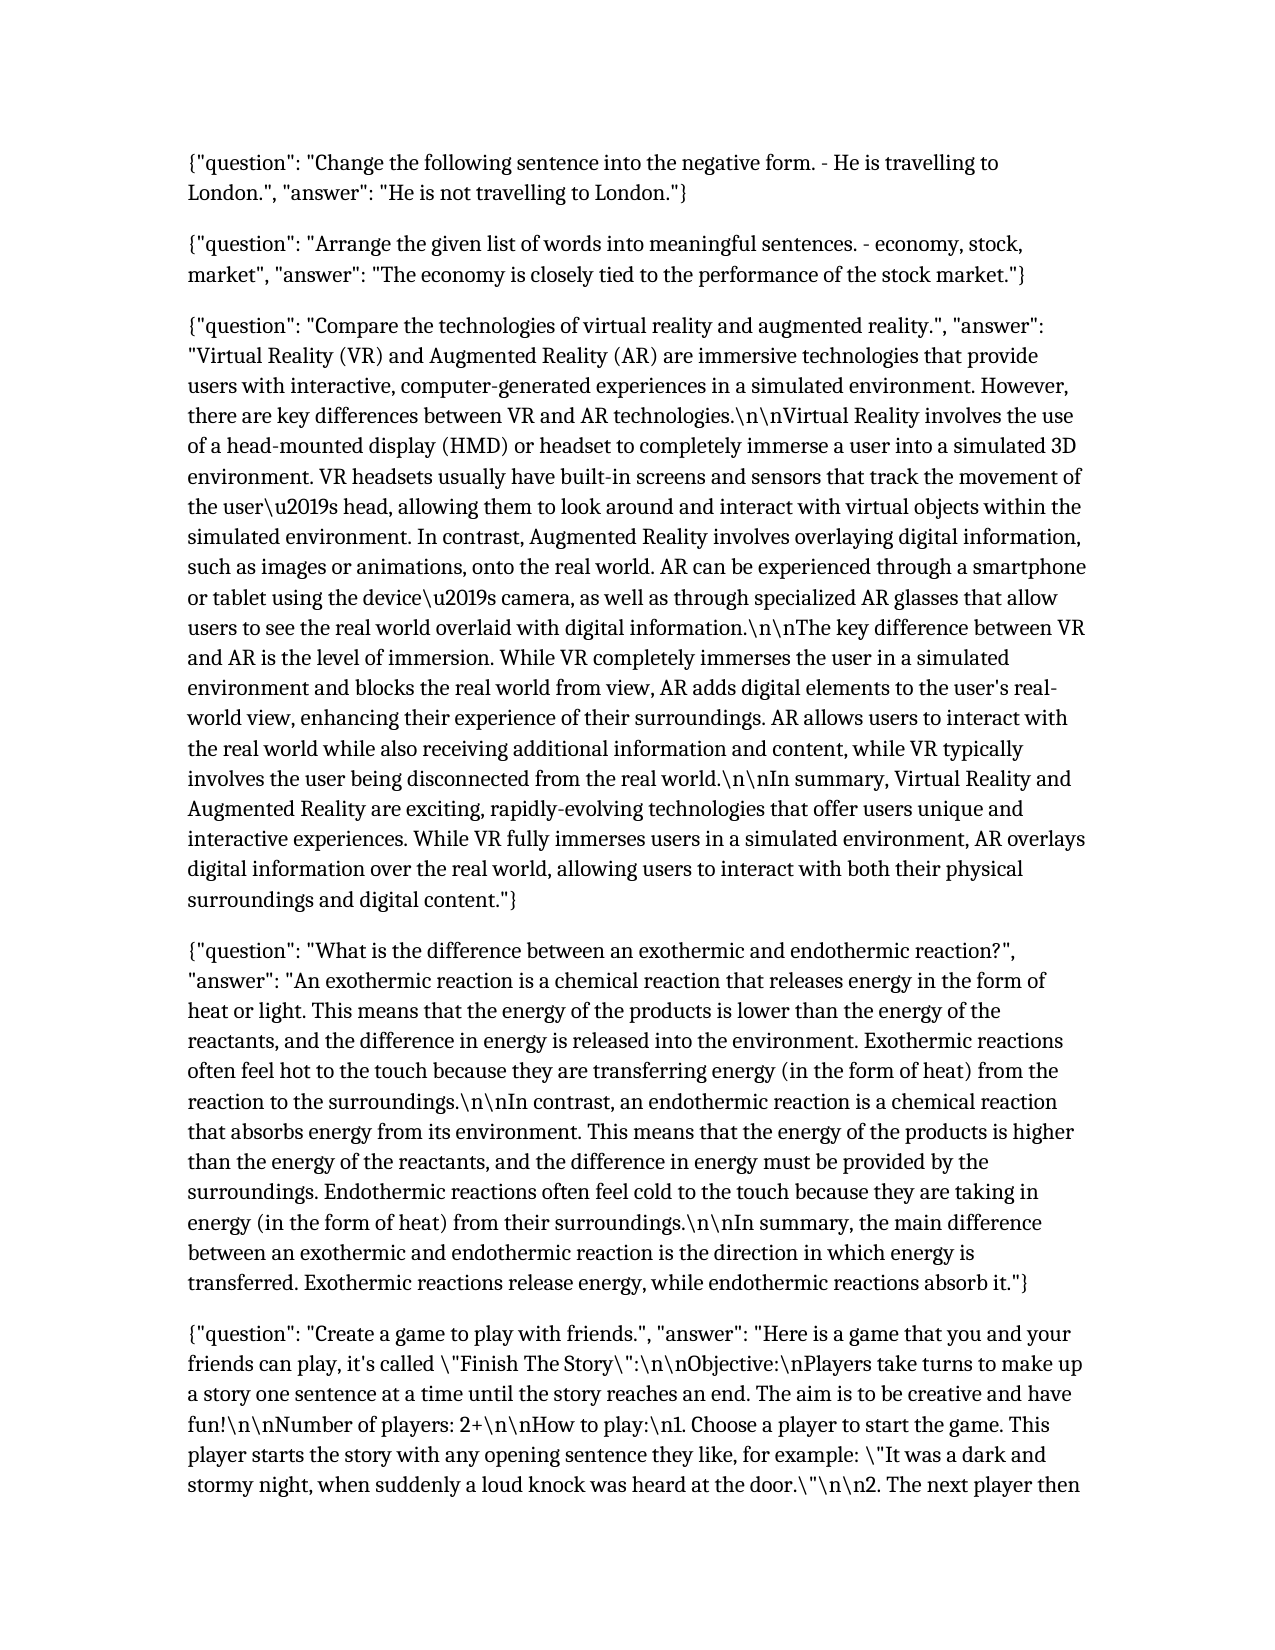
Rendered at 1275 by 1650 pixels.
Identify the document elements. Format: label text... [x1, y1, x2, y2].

text {"question": "Compare the technologies of virtual reality and augmented reality.", "answer": "Virtual Reality (VR) and Augmented Reality (AR) are immersive technologies that provide users with interactive, computer-generated experiences in a simulated environment. However, there are key differences between VR and AR technologies.\n\nVirtual Reality involves the use of a head-mounted display (HMD) or headset to completely immerse a user into a simulated 3D environment. VR headsets usually have built-in screens and sensors that track the movement of the user\u2019s head, allowing them to look around and interact with virtual objects within the simulated environment. In contrast, Augmented Reality involves overlaying digital information, such as images or animations, onto the real world. AR can be experienced through a smartphone or tablet using the device\u2019s camera, as well as through specialized AR glasses that allow users to see the real world overlaid with digital information.\n\nThe key difference between VR and AR is the level of immersion. While VR completely immerses the user in a simulated environment and blocks the real world from view, AR adds digital elements to the user's real-world view, enhancing their experience of their surroundings. AR allows users to interact with the real world while also receiving additional information and content, while VR typically involves the user being disconnected from the real world.\n\nIn summary, Virtual Reality and Augmented Reality are exciting, rapidly-evolving technologies that offer users unique and interactive experiences. While VR fully immerses users in a simulated environment, AR overlays digital information over the real world, allowing users to interact with both their physical surroundings and digital content."} [187, 312, 1087, 913]
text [187, 1321, 1087, 1498]
text {"question": "Change the following sentence into the negative form. - He is travelling to London.", "answer": "He is not travelling to London."} [187, 150, 1087, 207]
text {"question": "What is the difference between an exothermic and endothermic reaction?", "answer": "An exothermic reaction is a chemical reaction that releases energy in the form of heat or light. This means that the energy of the products is lower than the energy of the reactants, and the difference in energy is released into the environment. Exothermic reactions often feel hot to the touch because they are transferring energy (in the form of heat) from the reaction to the surroundings.\n\nIn contrast, an endothermic reaction is a chemical reaction that absorbs energy from its environment. This means that the energy of the products is higher than the energy of the reactants, and the difference in energy must be provided by the surroundings. Endothermic reactions often feel cold to the touch because they are taking in energy (in the form of heat) from their surroundings.\n\nIn summary, the main difference between an exothermic and endothermic reaction is the direction in which energy is transferred. Exothermic reactions release energy, while endothermic reactions absorb it."} [187, 937, 1087, 1296]
text {"question": "Arrange the given list of words into meaningful sentences. - economy, stock, market", "answer": "The economy is closely tied to the performance of the stock market."} [187, 231, 1087, 288]
